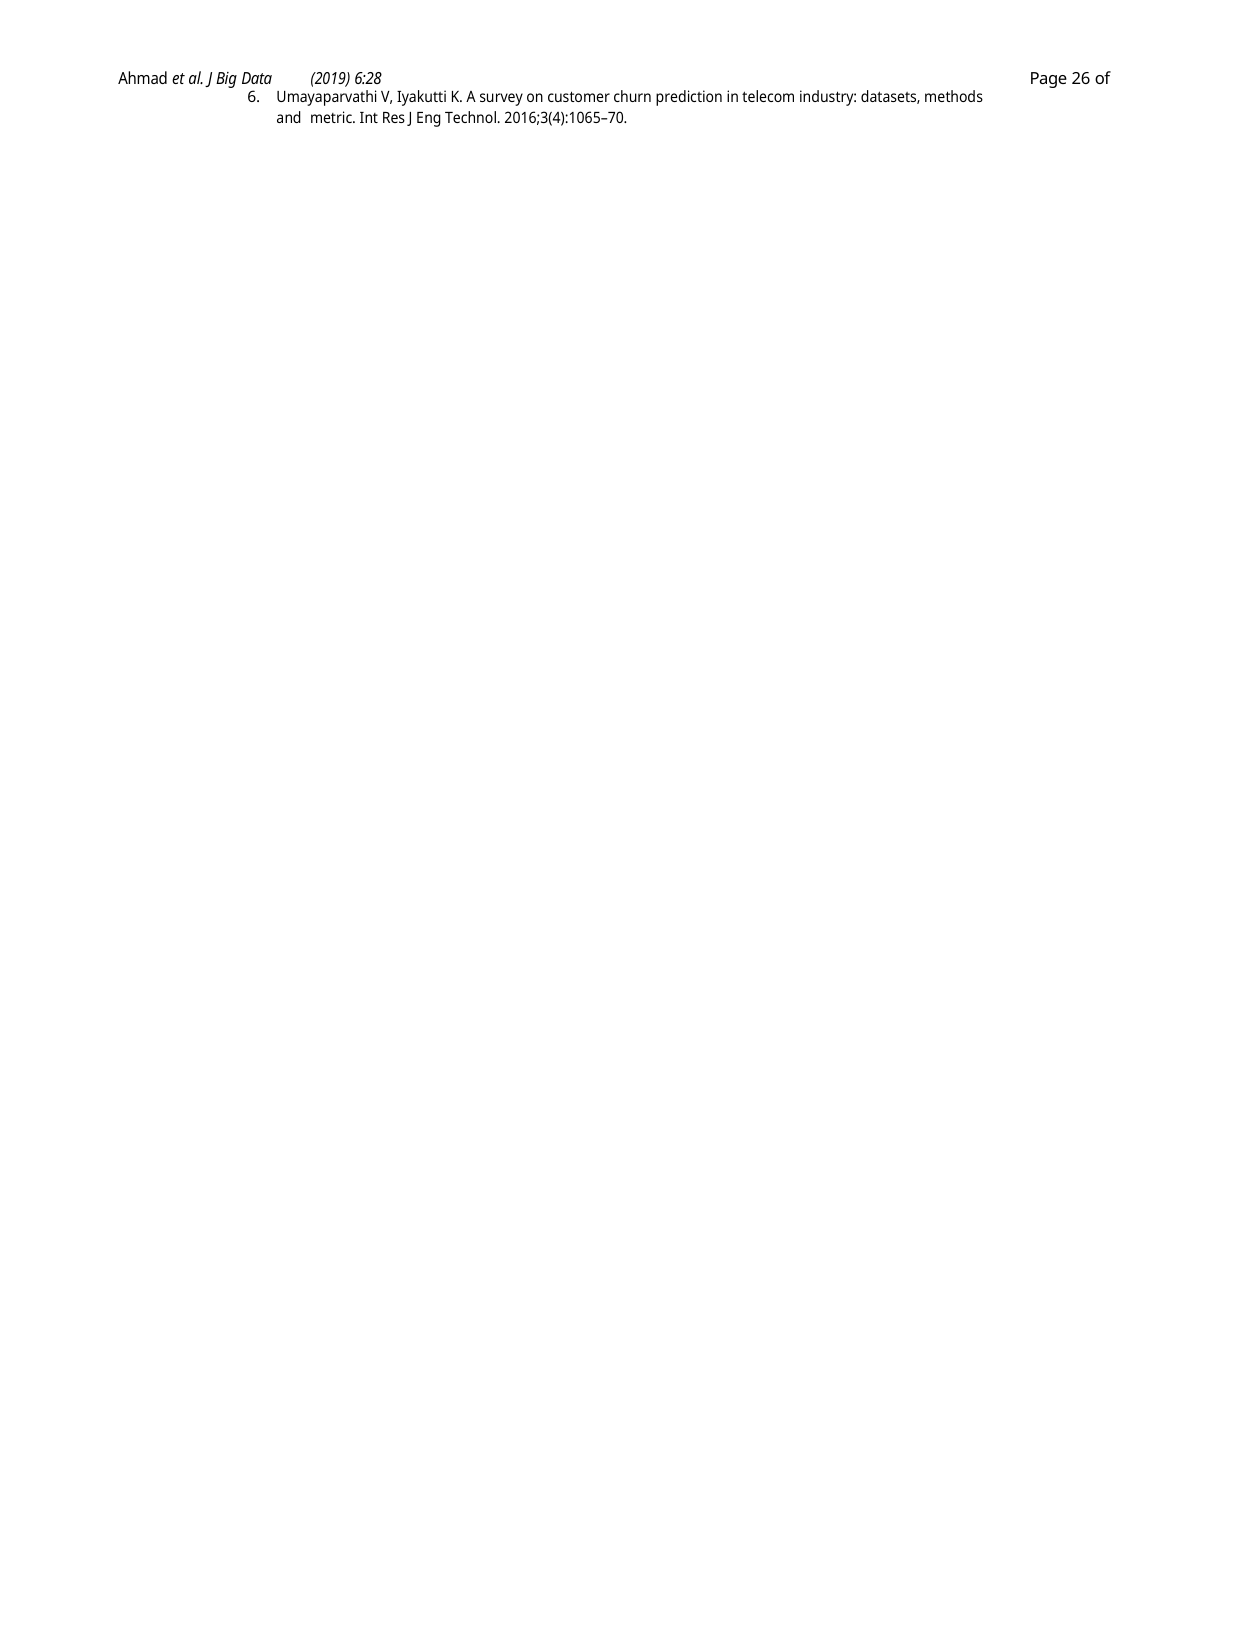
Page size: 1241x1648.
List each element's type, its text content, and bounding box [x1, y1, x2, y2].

list Umayaparvathi V, Iyakutti K. A survey on customer churn prediction in telecom industry: datasets, methods and metric. Int Res J Eng Technol. 2016;3(4):1065–70. [247, 85, 991, 128]
